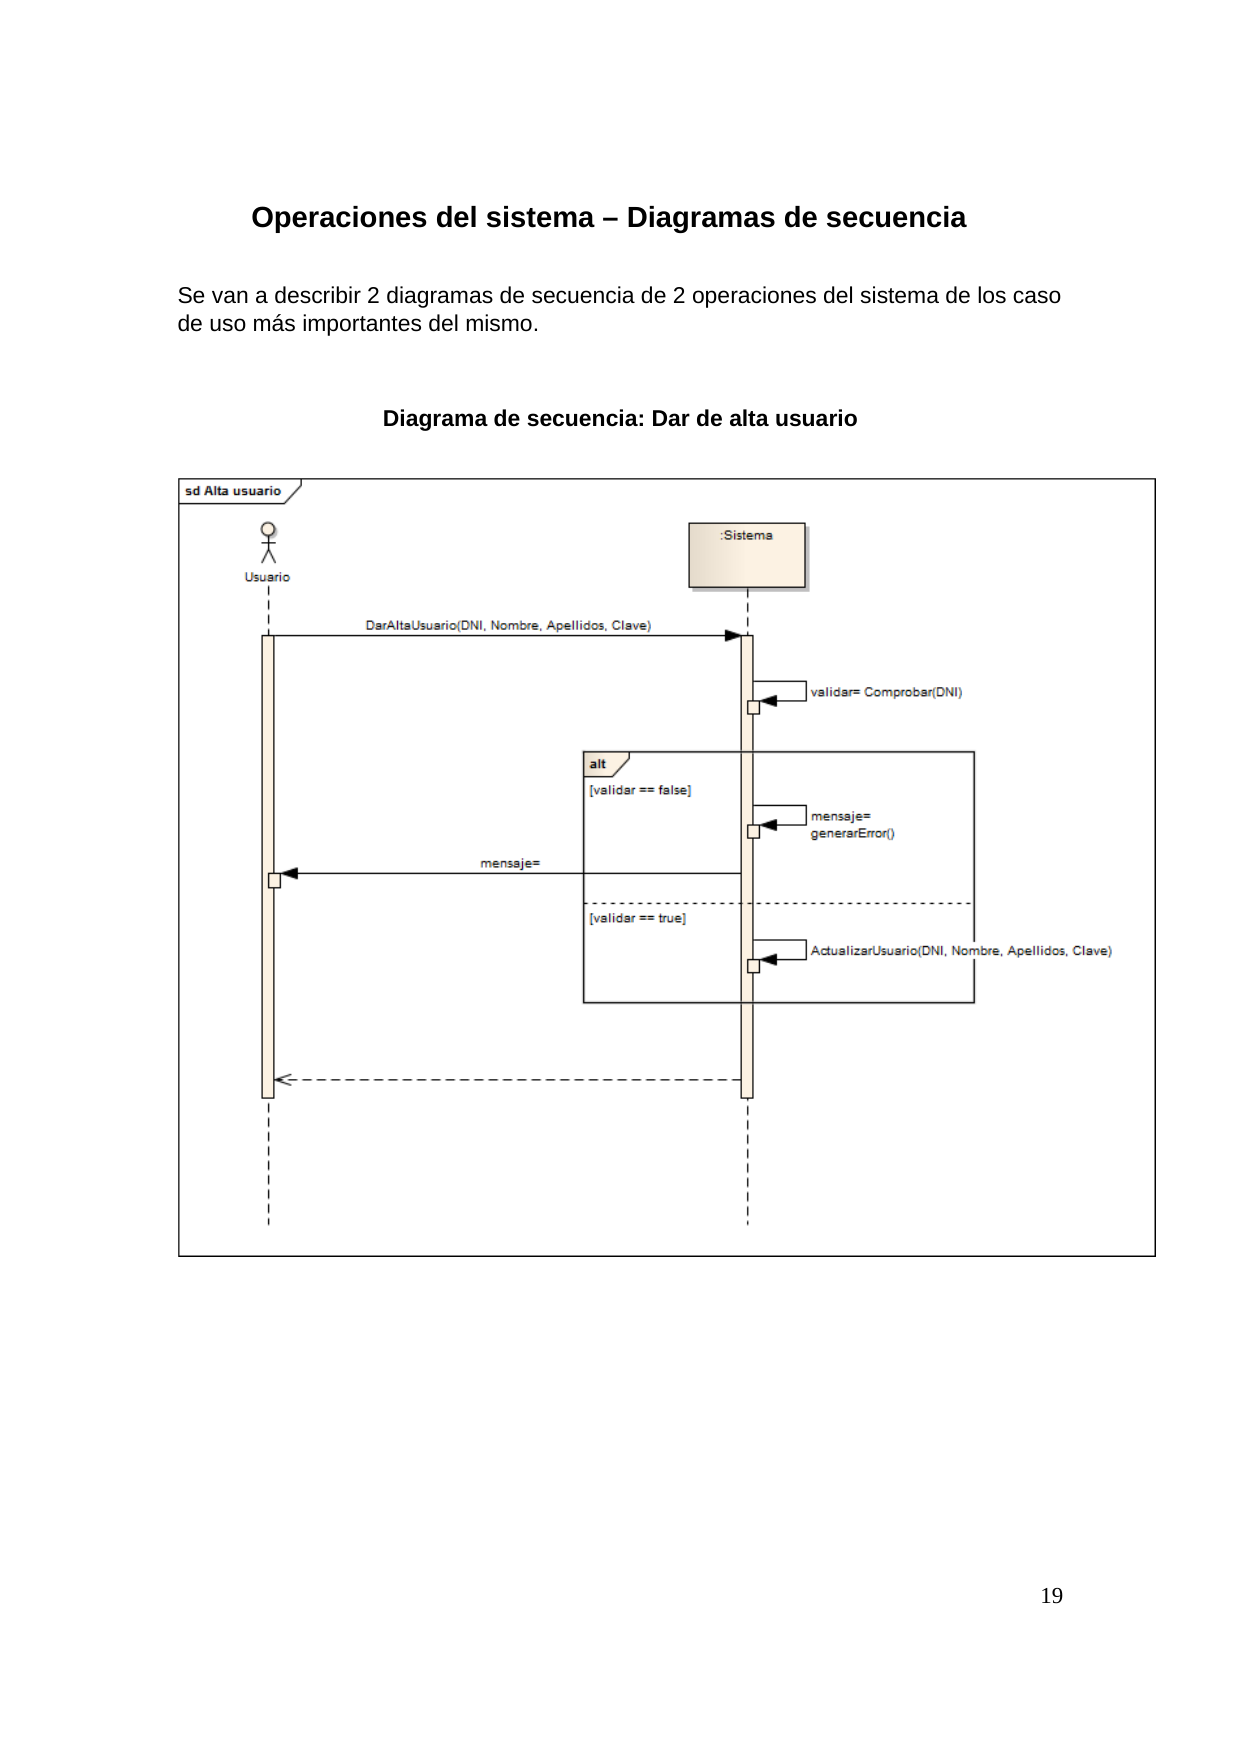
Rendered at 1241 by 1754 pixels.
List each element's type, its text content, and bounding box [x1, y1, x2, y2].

subtitle Diagrama de secuencia: Dar de alta usuario [177, 404, 1063, 431]
text Se van a describir 2 diagramas de secuencia de 2 operaciones del sistema de los caso de uso más importantes del mismo. [177, 282, 1063, 336]
picture [177, 478, 1156, 1257]
subtitle Operaciones del sistema – Diagramas de secuencia [177, 200, 1063, 234]
